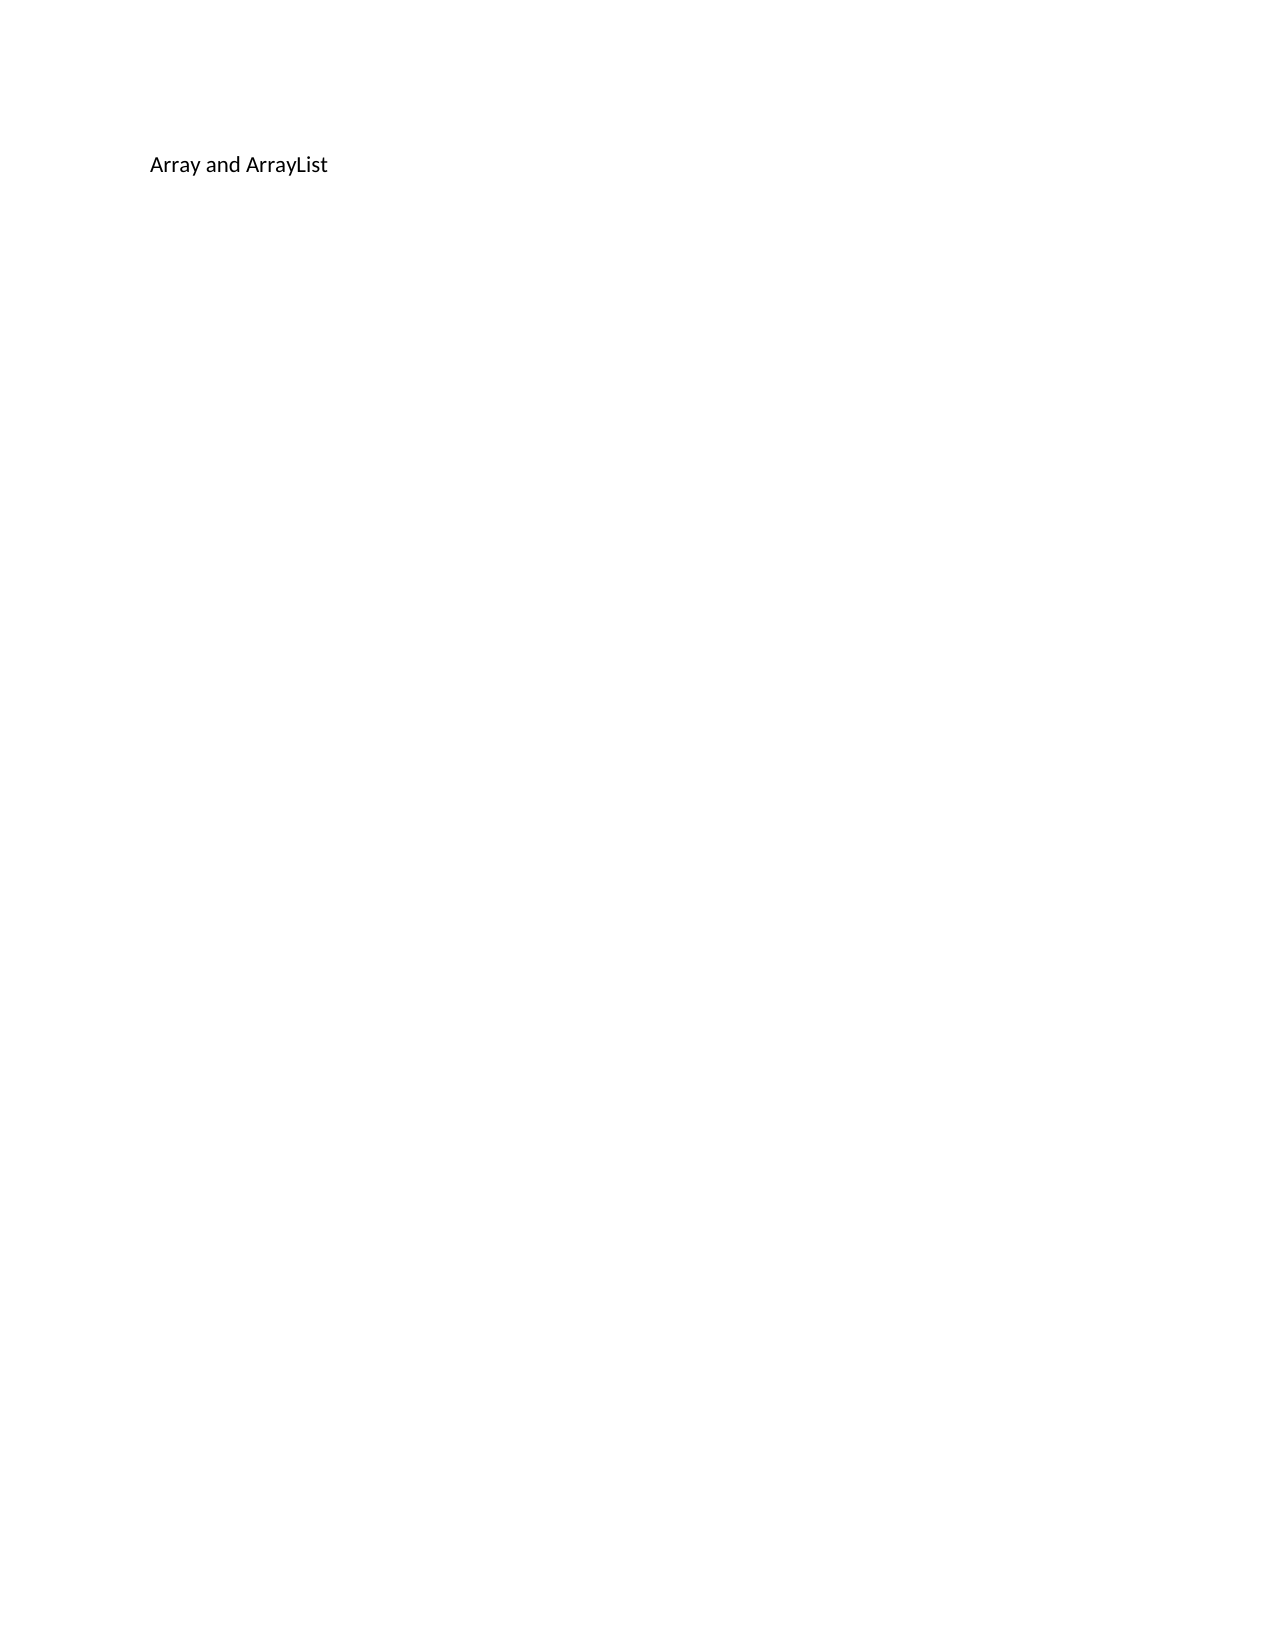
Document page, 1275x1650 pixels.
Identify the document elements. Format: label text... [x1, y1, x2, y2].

text Array and ArrayList [150, 150, 1125, 178]
